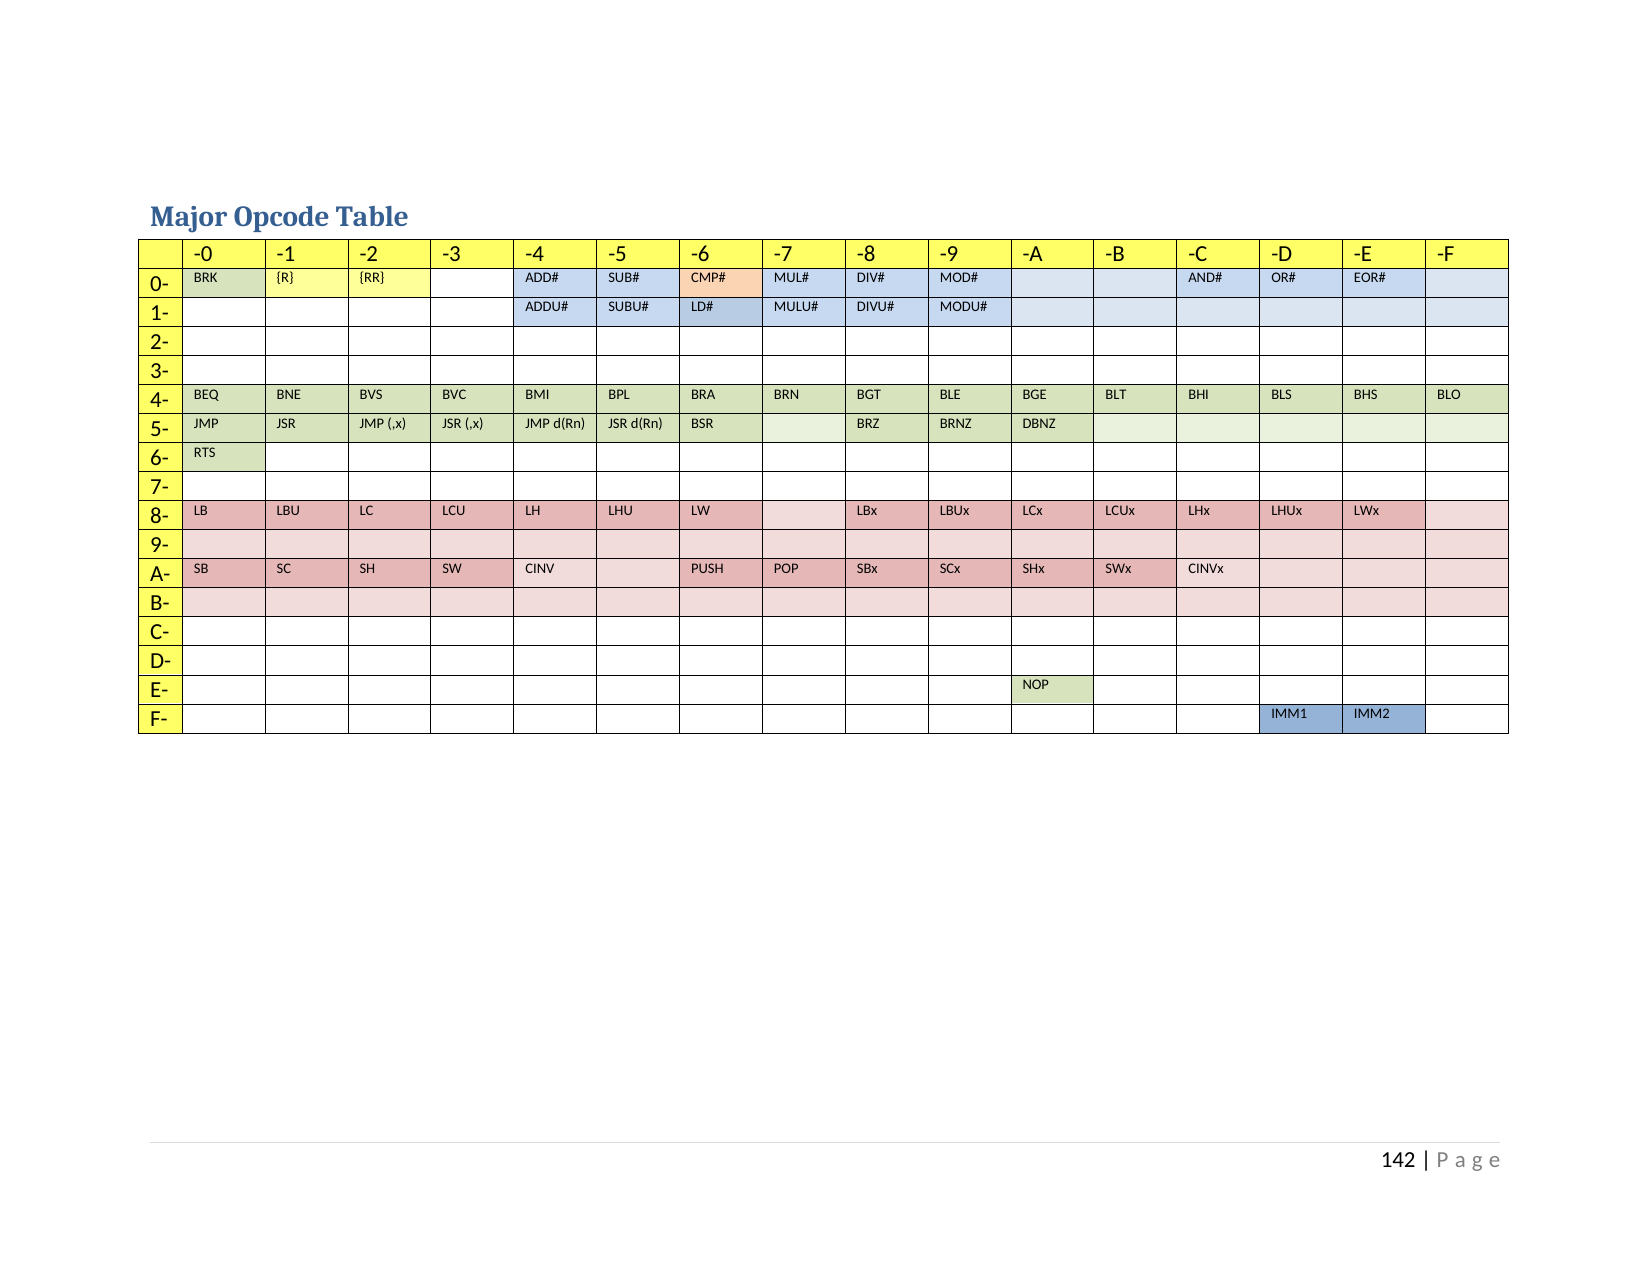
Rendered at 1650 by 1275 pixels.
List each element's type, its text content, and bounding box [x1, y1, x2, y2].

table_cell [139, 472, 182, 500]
table_header -0 [183, 240, 265, 268]
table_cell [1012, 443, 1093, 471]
table_cell [1260, 327, 1342, 355]
table_cell SUB# [597, 269, 679, 297]
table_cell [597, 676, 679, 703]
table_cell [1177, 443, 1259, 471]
table_cell [680, 327, 762, 355]
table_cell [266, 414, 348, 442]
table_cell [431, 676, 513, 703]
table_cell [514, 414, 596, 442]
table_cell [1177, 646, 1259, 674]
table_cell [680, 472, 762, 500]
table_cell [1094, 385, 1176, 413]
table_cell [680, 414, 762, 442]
table_header -5 [597, 240, 679, 268]
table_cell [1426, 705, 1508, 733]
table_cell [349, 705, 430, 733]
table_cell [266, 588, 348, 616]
table_cell [1426, 269, 1508, 297]
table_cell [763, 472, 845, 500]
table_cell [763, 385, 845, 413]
table_cell [1177, 298, 1259, 326]
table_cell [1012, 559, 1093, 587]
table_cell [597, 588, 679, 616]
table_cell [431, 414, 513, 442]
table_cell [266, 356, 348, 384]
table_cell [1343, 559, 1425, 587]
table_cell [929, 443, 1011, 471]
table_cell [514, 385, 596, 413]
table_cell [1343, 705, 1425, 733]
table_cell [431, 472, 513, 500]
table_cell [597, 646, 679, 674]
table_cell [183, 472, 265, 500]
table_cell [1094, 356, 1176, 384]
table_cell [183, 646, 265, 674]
table_header -9 [929, 240, 1011, 268]
table_cell [1012, 269, 1093, 297]
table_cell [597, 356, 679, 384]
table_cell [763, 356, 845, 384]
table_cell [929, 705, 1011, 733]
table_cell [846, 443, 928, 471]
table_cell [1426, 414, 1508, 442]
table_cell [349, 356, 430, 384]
table_header -F [1426, 240, 1508, 268]
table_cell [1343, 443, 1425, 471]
table_cell MODU# [929, 298, 1011, 326]
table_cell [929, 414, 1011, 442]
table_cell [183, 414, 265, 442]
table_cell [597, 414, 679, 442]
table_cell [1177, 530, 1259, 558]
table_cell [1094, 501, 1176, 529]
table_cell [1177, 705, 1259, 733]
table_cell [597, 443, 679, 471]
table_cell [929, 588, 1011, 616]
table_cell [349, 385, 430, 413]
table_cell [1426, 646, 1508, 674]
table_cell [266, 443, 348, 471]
table_header -D [1260, 240, 1342, 268]
table_cell ADDU# [514, 298, 596, 326]
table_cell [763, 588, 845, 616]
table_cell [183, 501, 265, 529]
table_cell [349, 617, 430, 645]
table_header -1 [266, 240, 348, 268]
table_cell [1094, 298, 1176, 326]
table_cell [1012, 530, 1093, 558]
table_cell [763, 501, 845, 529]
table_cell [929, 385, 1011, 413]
table_cell OR# [1260, 269, 1342, 297]
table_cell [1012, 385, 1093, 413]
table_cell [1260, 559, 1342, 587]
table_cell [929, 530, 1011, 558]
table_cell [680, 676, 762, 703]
table_header -E [1343, 240, 1425, 268]
table_cell [514, 327, 596, 355]
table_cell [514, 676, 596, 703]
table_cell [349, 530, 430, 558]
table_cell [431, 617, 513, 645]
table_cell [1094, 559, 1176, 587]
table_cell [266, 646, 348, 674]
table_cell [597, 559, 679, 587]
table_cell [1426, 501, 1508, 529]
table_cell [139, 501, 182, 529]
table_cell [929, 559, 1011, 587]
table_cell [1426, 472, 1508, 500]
table_header -8 [846, 240, 928, 268]
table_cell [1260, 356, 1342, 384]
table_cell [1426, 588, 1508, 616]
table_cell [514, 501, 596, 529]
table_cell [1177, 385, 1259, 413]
table_cell 2- [139, 327, 182, 355]
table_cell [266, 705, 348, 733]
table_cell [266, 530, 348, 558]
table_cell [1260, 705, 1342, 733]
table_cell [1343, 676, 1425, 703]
table_cell [763, 327, 845, 355]
table_header -A [1012, 240, 1093, 268]
table_cell LD# [680, 298, 762, 326]
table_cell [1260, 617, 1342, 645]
table_cell [1012, 298, 1093, 326]
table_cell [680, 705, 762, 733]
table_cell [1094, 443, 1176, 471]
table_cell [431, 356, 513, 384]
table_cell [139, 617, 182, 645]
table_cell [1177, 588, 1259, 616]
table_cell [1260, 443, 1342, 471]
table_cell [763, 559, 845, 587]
table_header -3 [431, 240, 513, 268]
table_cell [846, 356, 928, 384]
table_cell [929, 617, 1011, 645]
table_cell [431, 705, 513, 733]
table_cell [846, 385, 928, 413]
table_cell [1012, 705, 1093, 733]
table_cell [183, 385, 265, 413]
table_cell {RR} [349, 269, 430, 297]
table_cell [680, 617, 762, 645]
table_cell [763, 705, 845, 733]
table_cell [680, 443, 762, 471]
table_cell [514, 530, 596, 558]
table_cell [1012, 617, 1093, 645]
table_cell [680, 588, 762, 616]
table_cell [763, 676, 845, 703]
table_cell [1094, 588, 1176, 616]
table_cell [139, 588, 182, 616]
table_cell [846, 327, 928, 355]
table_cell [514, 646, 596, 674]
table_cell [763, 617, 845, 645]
table_cell AND# [1177, 269, 1259, 297]
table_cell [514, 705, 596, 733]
table_cell MULU# [763, 298, 845, 326]
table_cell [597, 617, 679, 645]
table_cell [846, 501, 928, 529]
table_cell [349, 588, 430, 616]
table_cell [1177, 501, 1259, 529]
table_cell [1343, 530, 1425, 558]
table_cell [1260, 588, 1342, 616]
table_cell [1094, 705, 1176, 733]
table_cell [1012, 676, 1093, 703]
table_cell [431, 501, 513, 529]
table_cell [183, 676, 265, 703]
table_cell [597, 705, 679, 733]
table_header -B [1094, 240, 1176, 268]
table_cell [1426, 327, 1508, 355]
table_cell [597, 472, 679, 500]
table_cell [266, 327, 348, 355]
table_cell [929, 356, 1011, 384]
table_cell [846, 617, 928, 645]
table_header -4 [514, 240, 596, 268]
table_cell SUBU# [597, 298, 679, 326]
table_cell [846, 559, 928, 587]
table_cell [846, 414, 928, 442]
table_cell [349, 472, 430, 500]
table_cell [183, 327, 265, 355]
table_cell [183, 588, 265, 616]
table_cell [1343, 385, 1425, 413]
table_cell {R} [266, 269, 348, 297]
table_cell ADD# [514, 269, 596, 297]
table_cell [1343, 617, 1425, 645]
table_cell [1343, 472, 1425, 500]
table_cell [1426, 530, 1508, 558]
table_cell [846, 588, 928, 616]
table_cell BRK [183, 269, 265, 297]
table_header -7 [763, 240, 845, 268]
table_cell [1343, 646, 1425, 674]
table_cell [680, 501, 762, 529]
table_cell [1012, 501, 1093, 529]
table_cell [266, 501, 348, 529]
table_cell [1012, 327, 1093, 355]
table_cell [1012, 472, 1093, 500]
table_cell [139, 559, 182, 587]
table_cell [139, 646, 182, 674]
table_cell [349, 298, 430, 326]
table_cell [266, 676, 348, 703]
table_header [139, 240, 182, 268]
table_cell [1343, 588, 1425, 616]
table_cell DIVU# [846, 298, 928, 326]
table_cell [266, 298, 348, 326]
table_cell CMP# [680, 269, 762, 297]
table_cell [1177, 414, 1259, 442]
table_cell [1094, 327, 1176, 355]
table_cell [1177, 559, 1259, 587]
table_cell [597, 327, 679, 355]
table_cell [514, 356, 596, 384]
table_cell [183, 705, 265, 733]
table_cell [431, 298, 513, 326]
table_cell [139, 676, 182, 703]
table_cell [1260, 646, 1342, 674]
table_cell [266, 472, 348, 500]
table_header -2 [349, 240, 430, 268]
table_header -6 [680, 240, 762, 268]
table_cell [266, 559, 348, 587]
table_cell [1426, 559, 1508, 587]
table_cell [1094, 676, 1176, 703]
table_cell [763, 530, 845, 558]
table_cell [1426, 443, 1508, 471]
table_cell [929, 327, 1011, 355]
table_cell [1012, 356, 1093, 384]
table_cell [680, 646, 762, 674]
subtitle Major Opcode Table [150, 200, 1500, 233]
table_cell [349, 327, 430, 355]
table_cell MUL# [763, 269, 845, 297]
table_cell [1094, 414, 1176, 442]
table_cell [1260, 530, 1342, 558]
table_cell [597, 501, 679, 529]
table_cell [1260, 298, 1342, 326]
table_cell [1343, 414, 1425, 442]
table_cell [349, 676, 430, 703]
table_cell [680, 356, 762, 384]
table_header -C [1177, 240, 1259, 268]
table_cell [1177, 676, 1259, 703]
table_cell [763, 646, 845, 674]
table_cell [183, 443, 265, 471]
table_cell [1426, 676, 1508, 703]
table_cell [1343, 298, 1425, 326]
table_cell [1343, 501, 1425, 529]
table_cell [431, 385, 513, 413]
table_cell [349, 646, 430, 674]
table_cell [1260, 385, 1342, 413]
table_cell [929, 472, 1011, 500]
table_cell [183, 356, 265, 384]
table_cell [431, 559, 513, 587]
table_cell 0- [139, 269, 182, 297]
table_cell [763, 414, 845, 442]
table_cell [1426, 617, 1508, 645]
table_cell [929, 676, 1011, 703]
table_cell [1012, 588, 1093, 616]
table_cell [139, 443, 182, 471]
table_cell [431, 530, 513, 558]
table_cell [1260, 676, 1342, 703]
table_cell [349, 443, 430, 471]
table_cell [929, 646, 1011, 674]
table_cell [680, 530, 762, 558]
table_cell 3- [139, 356, 182, 384]
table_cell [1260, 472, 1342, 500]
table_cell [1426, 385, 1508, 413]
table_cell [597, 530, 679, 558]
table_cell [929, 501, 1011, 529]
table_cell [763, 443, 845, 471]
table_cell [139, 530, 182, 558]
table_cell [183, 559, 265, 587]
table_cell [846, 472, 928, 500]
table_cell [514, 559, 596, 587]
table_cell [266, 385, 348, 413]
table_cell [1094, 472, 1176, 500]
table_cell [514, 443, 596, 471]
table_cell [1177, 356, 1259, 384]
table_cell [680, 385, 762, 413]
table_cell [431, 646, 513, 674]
table_cell DIV# [846, 269, 928, 297]
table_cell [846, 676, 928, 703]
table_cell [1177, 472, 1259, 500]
table_cell [431, 269, 513, 297]
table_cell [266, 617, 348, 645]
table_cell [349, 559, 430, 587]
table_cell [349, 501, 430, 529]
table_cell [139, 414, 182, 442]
table_cell [1343, 327, 1425, 355]
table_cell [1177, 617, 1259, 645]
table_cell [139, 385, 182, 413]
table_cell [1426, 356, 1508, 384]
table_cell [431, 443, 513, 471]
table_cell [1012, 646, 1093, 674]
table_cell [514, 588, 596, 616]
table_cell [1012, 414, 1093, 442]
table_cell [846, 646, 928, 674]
table_cell EOR# [1343, 269, 1425, 297]
table_cell MOD# [929, 269, 1011, 297]
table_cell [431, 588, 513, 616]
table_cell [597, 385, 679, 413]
table_cell [1177, 327, 1259, 355]
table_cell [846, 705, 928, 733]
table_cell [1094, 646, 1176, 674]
table_cell 1- [139, 298, 182, 326]
table_cell [183, 298, 265, 326]
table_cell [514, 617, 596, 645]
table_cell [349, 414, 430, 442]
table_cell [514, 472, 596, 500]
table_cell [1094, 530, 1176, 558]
table_cell [1426, 298, 1508, 326]
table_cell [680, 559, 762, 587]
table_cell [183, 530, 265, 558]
table_cell [1094, 269, 1176, 297]
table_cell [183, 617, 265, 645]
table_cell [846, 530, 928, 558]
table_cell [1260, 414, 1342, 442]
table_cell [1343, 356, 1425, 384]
table_cell [431, 327, 513, 355]
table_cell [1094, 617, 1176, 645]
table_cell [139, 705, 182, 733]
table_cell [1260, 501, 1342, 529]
